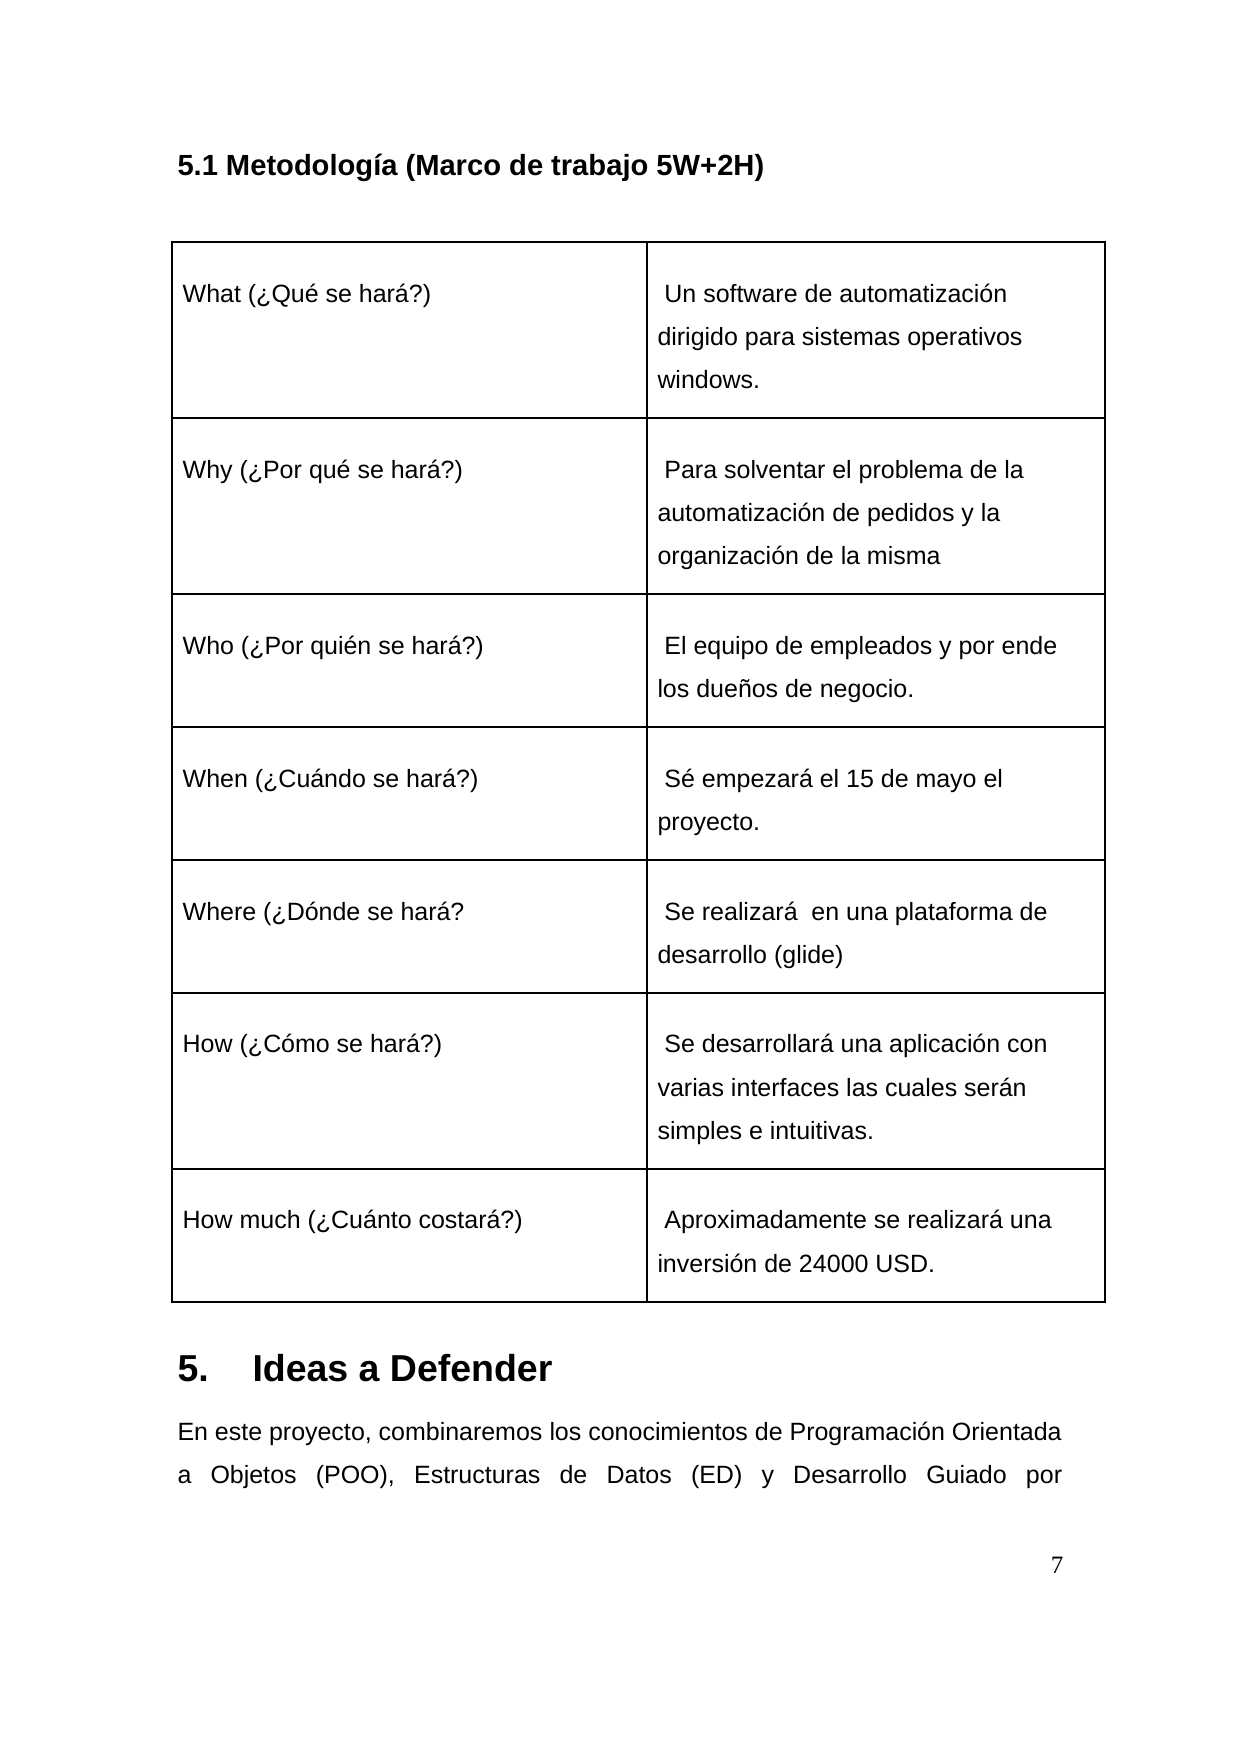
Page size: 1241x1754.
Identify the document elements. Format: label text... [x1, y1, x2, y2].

table_cell Sé empezará el 15 de mayo el proyecto. [648, 728, 1104, 859]
table_cell Who (¿Por quién se hará?) [173, 595, 646, 726]
table_header Un software de automatización dirigido para sistemas operativos windows. [648, 243, 1104, 417]
table_cell How much (¿Cuánto costará?) [173, 1170, 646, 1301]
list Ideas a Defender [177, 1346, 1063, 1389]
table_cell When (¿Cuándo se hará?) [173, 728, 646, 859]
table_cell How (¿Cómo se hará?) [173, 994, 646, 1168]
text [177, 1416, 1063, 1488]
table_cell Se realizará en una plataforma de desarrollo (glide) [648, 861, 1104, 992]
table_cell Se desarrollará una aplicación con varias interfaces las cuales serán simples e intuitivas. [648, 994, 1104, 1168]
table_cell Where (¿Dónde se hará? [173, 861, 646, 992]
table_header What (¿Qué se hará?) [173, 243, 646, 417]
table_cell Why (¿Por qué se hará?) [173, 419, 646, 593]
table_cell El equipo de empleados y por ende los dueños de negocio. [648, 595, 1104, 726]
table_cell Para solventar el problema de la automatización de pedidos y la organización de la misma [648, 419, 1104, 593]
table_cell Aproximadamente se realizará una inversión de 24000 USD. [648, 1170, 1104, 1301]
text 5.1 Metodología (Marco de trabajo 5W+2H) [177, 148, 1063, 181]
